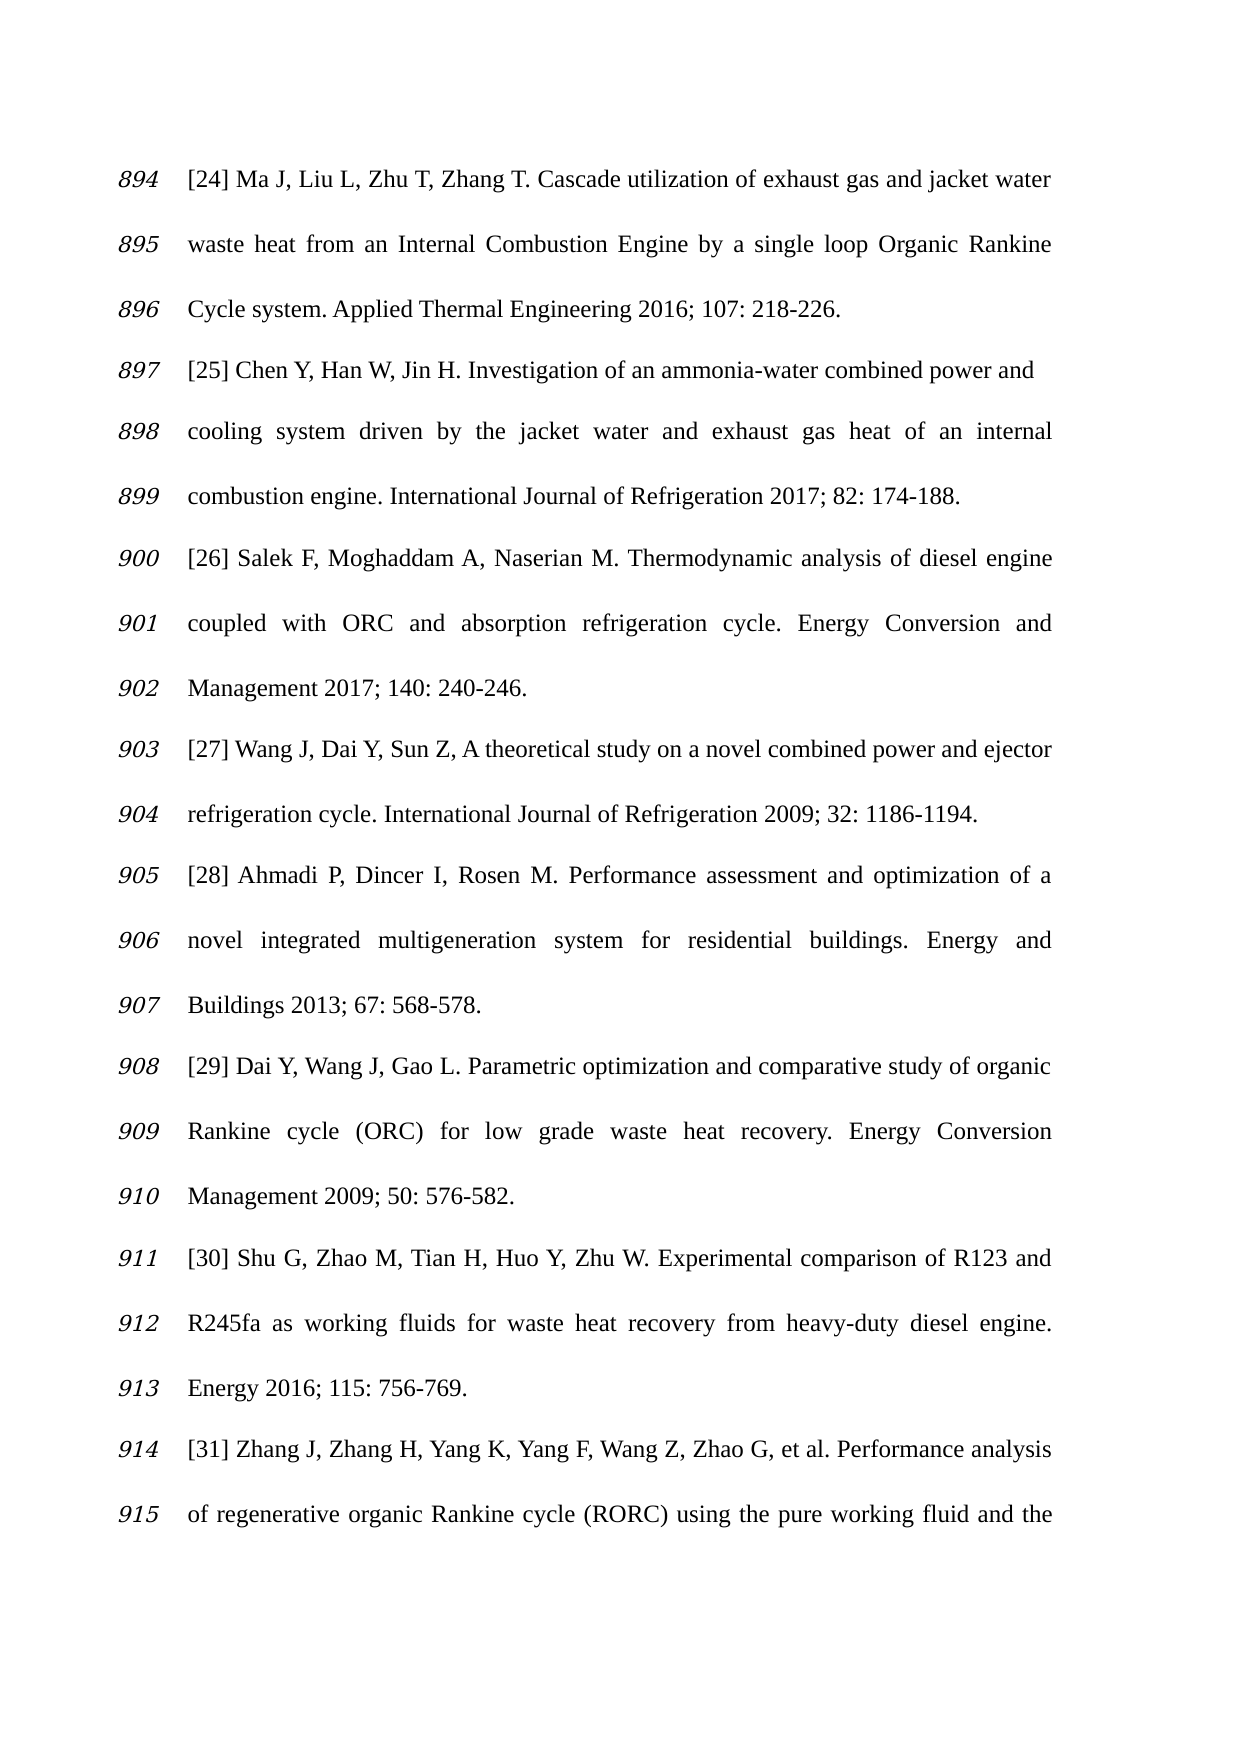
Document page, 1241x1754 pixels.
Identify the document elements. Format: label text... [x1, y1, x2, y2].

text [29] Dai Y, Wang J, Gao L. Parametric optimization and comparative study of organic Rankine cycle (ORC) for low grade waste heat recovery. Energy Conversion Management 2009; 50: 576-582. [187, 1049, 1053, 1212]
text cooling system driven by the jacket water and exhaust gas heat of an internal combustion engine. International Journal of Refrigeration 2017; 82: 174-188. [187, 414, 1053, 512]
text [28] Ahmadi P, Dincer I, Rosen M. Performance assessment and optimization of a novel integrated multigeneration system for residential buildings. Energy and Buildings 2013; 67: 568-578. [187, 858, 1053, 1021]
text [27] Wang J, Dai Y, Sun Z, A theoretical study on a novel combined power and ejector refrigeration cycle. International Journal of Refrigeration 2009; 32: 1186-1194. [187, 732, 1053, 829]
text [187, 1432, 1053, 1529]
text [30] Shu G, Zhao M, Tian H, Huo Y, Zhu W. Experimental comparison of R123 and R245fa as working fluids for waste heat recovery from heavy-duty diesel engine. Energy 2016; 115: 756-769. [187, 1241, 1053, 1403]
text [24] Ma J, Liu L, Zhu T, Zhang T. Cascade utilization of exhaust gas and jacket water waste heat from an Internal Combustion Engine by a single loop Organic Rankine Cycle system. Applied Thermal Engineering 2016; 107: 218-226. [187, 162, 1053, 324]
text [26] Salek F, Moghaddam A, Naserian M. Thermodynamic analysis of diesel engine coupled with ORC and absorption refrigeration cycle. Energy Conversion and Management 2017; 140: 240-246. [187, 541, 1053, 703]
text [25] Chen Y, Han W, Jin H. Investigation of an ammonia-water combined power and [187, 353, 1053, 386]
